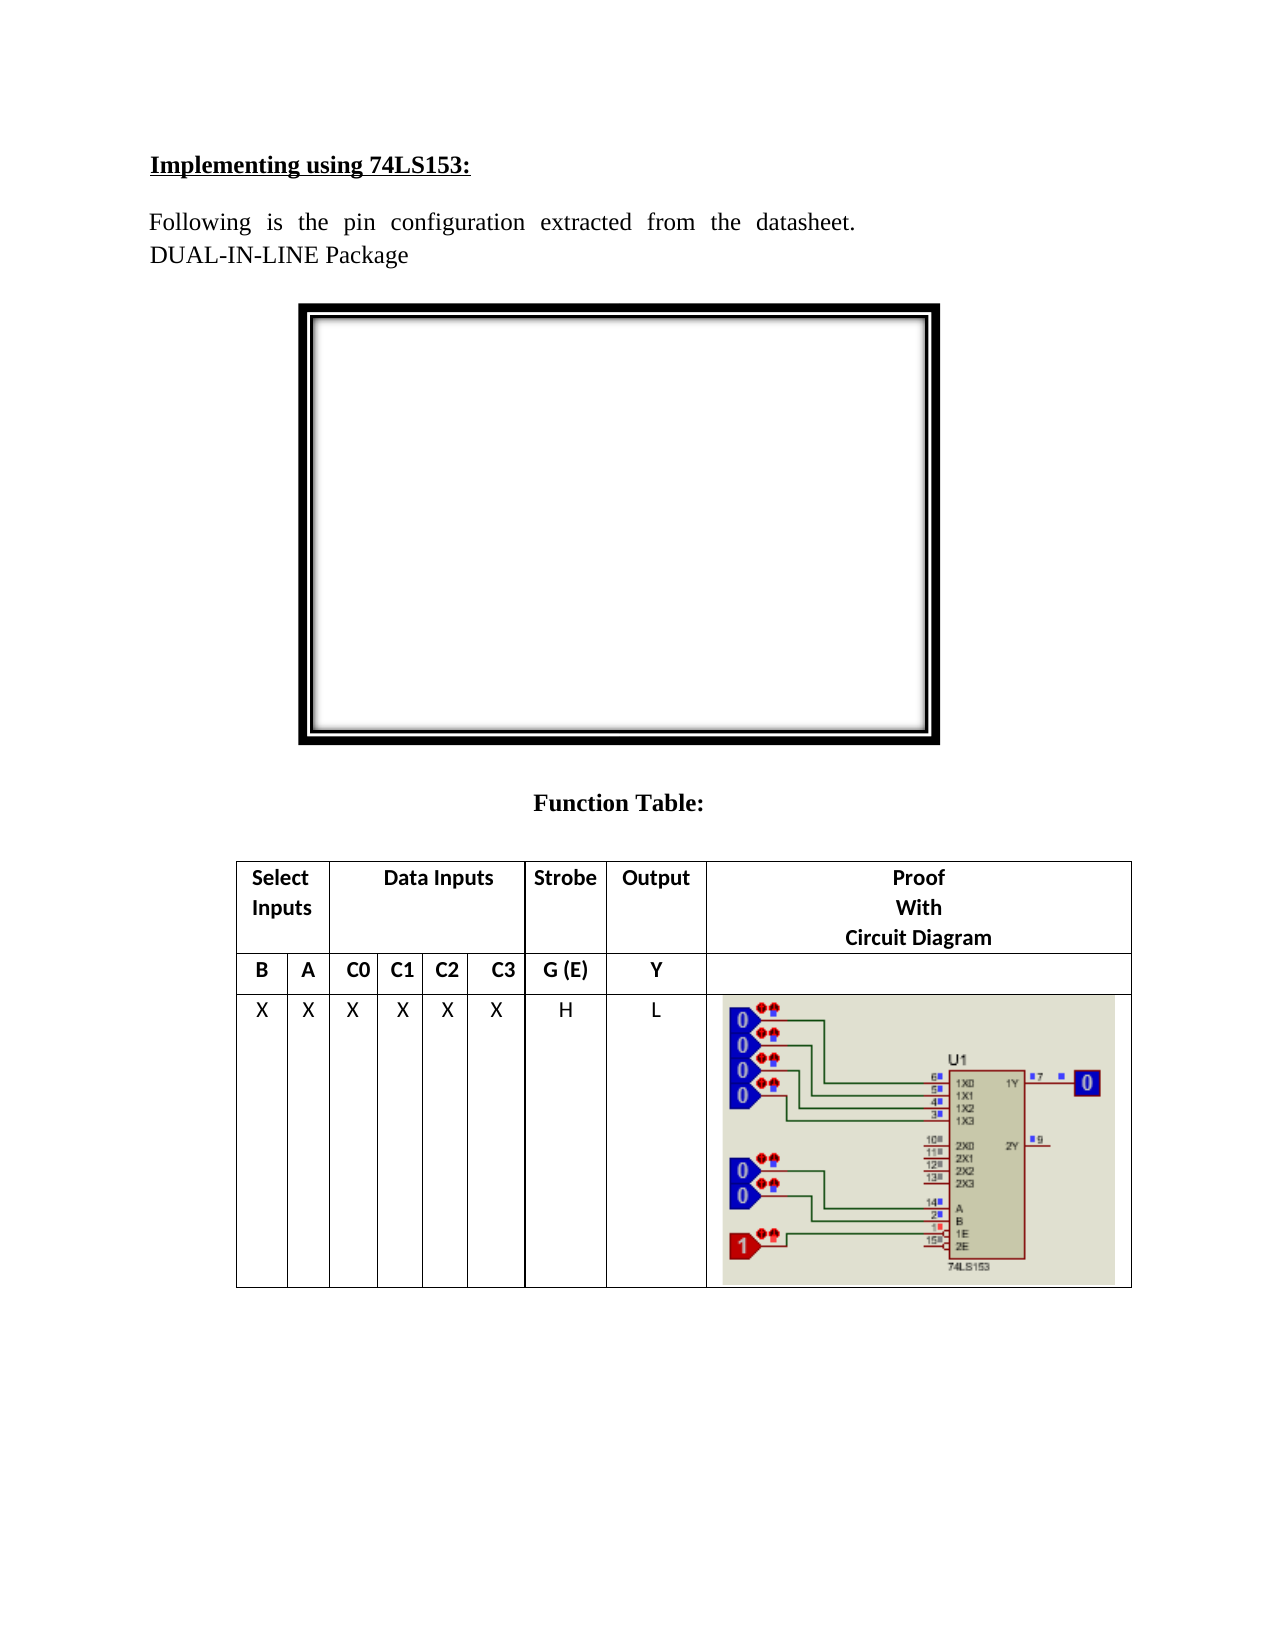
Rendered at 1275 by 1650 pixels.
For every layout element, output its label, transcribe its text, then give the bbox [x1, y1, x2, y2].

table_cell [707, 995, 1131, 1287]
table_cell C0 [330, 954, 377, 994]
picture [722, 995, 1115, 1285]
text Implementing using 74LS153: [150, 150, 1125, 179]
table_cell A [288, 954, 329, 994]
table_header Select Inputs [237, 862, 329, 953]
table_header Output [607, 862, 706, 953]
table_header Strobe [526, 862, 606, 953]
table_cell X [288, 995, 329, 1287]
table_cell C1 [378, 954, 422, 994]
table_cell X [468, 995, 524, 1287]
table_cell B [237, 954, 287, 994]
table_cell H [526, 995, 606, 1287]
table_header Data Inputs [378, 862, 524, 953]
table_header Proof With Circuit Diagram [707, 862, 1131, 953]
table_cell X [330, 995, 377, 1287]
picture [313, 319, 925, 730]
table_cell X [378, 995, 422, 1287]
table_cell Y [607, 954, 706, 994]
text Following is the pin configuration extracted from the datasheet. DUAL-IN-LINE Package [148, 207, 856, 268]
table_cell G (E) [526, 954, 606, 994]
table_cell L [607, 995, 706, 1287]
table_cell [707, 954, 1131, 994]
table_cell X [423, 995, 467, 1287]
table_cell X [237, 995, 287, 1287]
table_cell C2 [423, 954, 467, 994]
table_header [330, 862, 378, 953]
table_cell C3 [468, 954, 524, 994]
